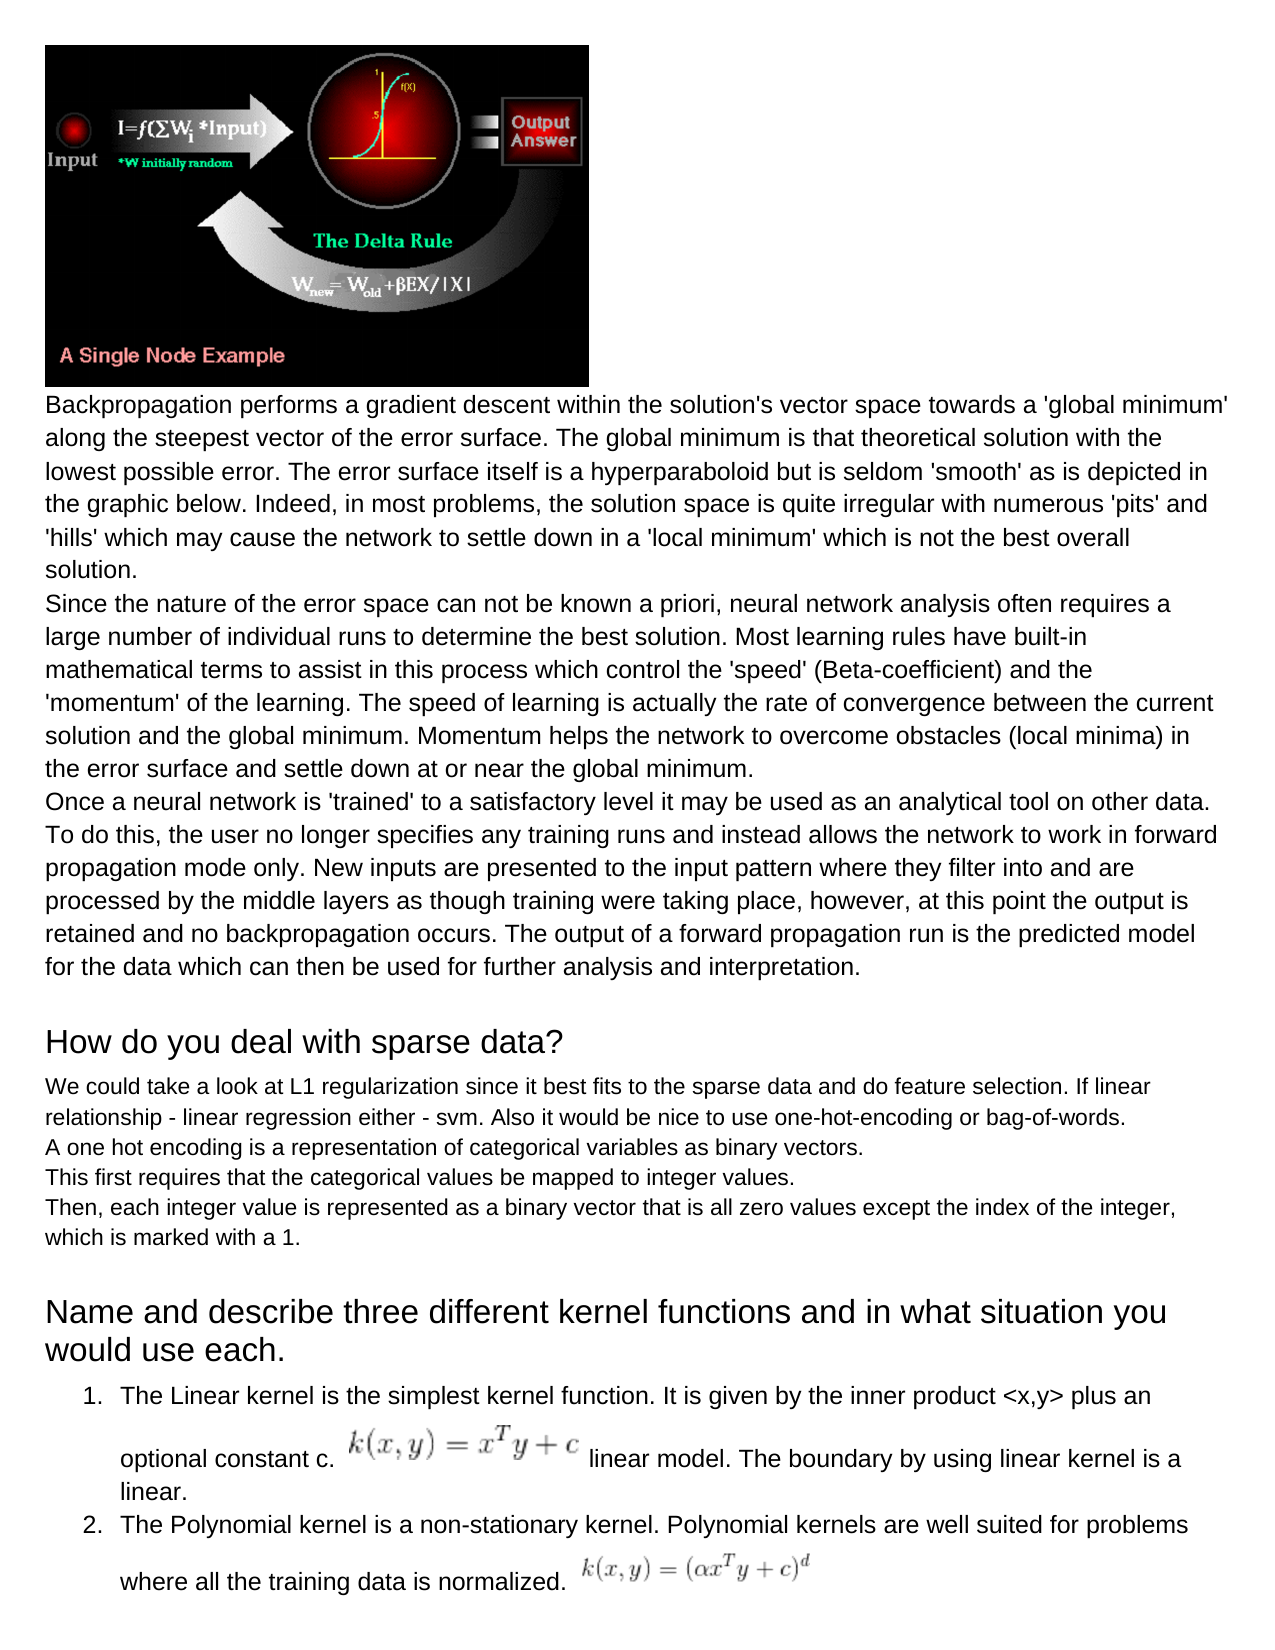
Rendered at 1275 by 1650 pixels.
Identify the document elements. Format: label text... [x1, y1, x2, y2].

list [82, 1510, 1230, 1596]
picture [45, 45, 589, 387]
subtitle Name and describe three different kernel functions and in what situation you would use each. [45, 1292, 1230, 1369]
text Once a neural network is 'trained' to a satisfactory level it may be used as an analytical tool on other data. To do this, the user no longer specifies any training runs and instead allows the network to work in forward propagation mode only. New inputs are presented to the input pattern where they filter into and are processed by the middle layers as though training were taking place, however, at this point the output is retained and no backpropagation occurs. The output of a forward propagation run is the predicted model for the data which can then be used for further analysis and interpretation. [45, 787, 1230, 981]
picture [342, 1414, 589, 1468]
text A one hot encoding is a representation of categorical variables as binary vectors. [45, 1134, 1230, 1160]
picture [574, 1543, 815, 1591]
text This first requires that the categorical values be mapped to integer values. [45, 1164, 1230, 1190]
text Since the nature of the error space can not be known a priori, neural network analysis often requires a large number of individual runs to determine the best solution. Most learning rules have built-in mathematical terms to assist in this process which control the 'speed' (Beta-coefficient) and the 'momentum' of the learning. The speed of learning is actually the rate of convergence between the current solution and the global minimum. Momentum helps the network to overcome obstacles (local minima) in the error surface and settle down at or near the global minimum. [45, 588, 1230, 782]
text We could take a look at L1 regularization since it best fits to the sparse data and do feature selection. If linear relationship - linear regression either - svm. Also it would be nice to use one-hot-encoding or bag-of-words. [45, 1073, 1230, 1130]
text Then, each integer value is represented as a binary vector that is all zero values except the index of the integer, which is marked with a 1. [45, 1194, 1230, 1251]
text Backpropagation performs a gradient descent within the solution's vector space towards a 'global minimum' along the steepest vector of the error surface. The global minimum is that theoretical solution with the lowest possible error. The error surface itself is a hyperparaboloid but is seldom 'smooth' as is depicted in the graphic below. Indeed, in most problems, the solution space is quite irregular with numerous 'pits' and 'hills' which may cause the network to settle down in a 'local minimum' which is not the best overall solution. [45, 390, 1230, 584]
subtitle How do you deal with sparse data? [45, 1022, 1230, 1061]
list The Linear kernel is the simplest kernel function. It is given by the inner product <x,y> plus an optional constant c. linear model. The boundary by using linear kernel is a linear. [82, 1381, 1230, 1506]
